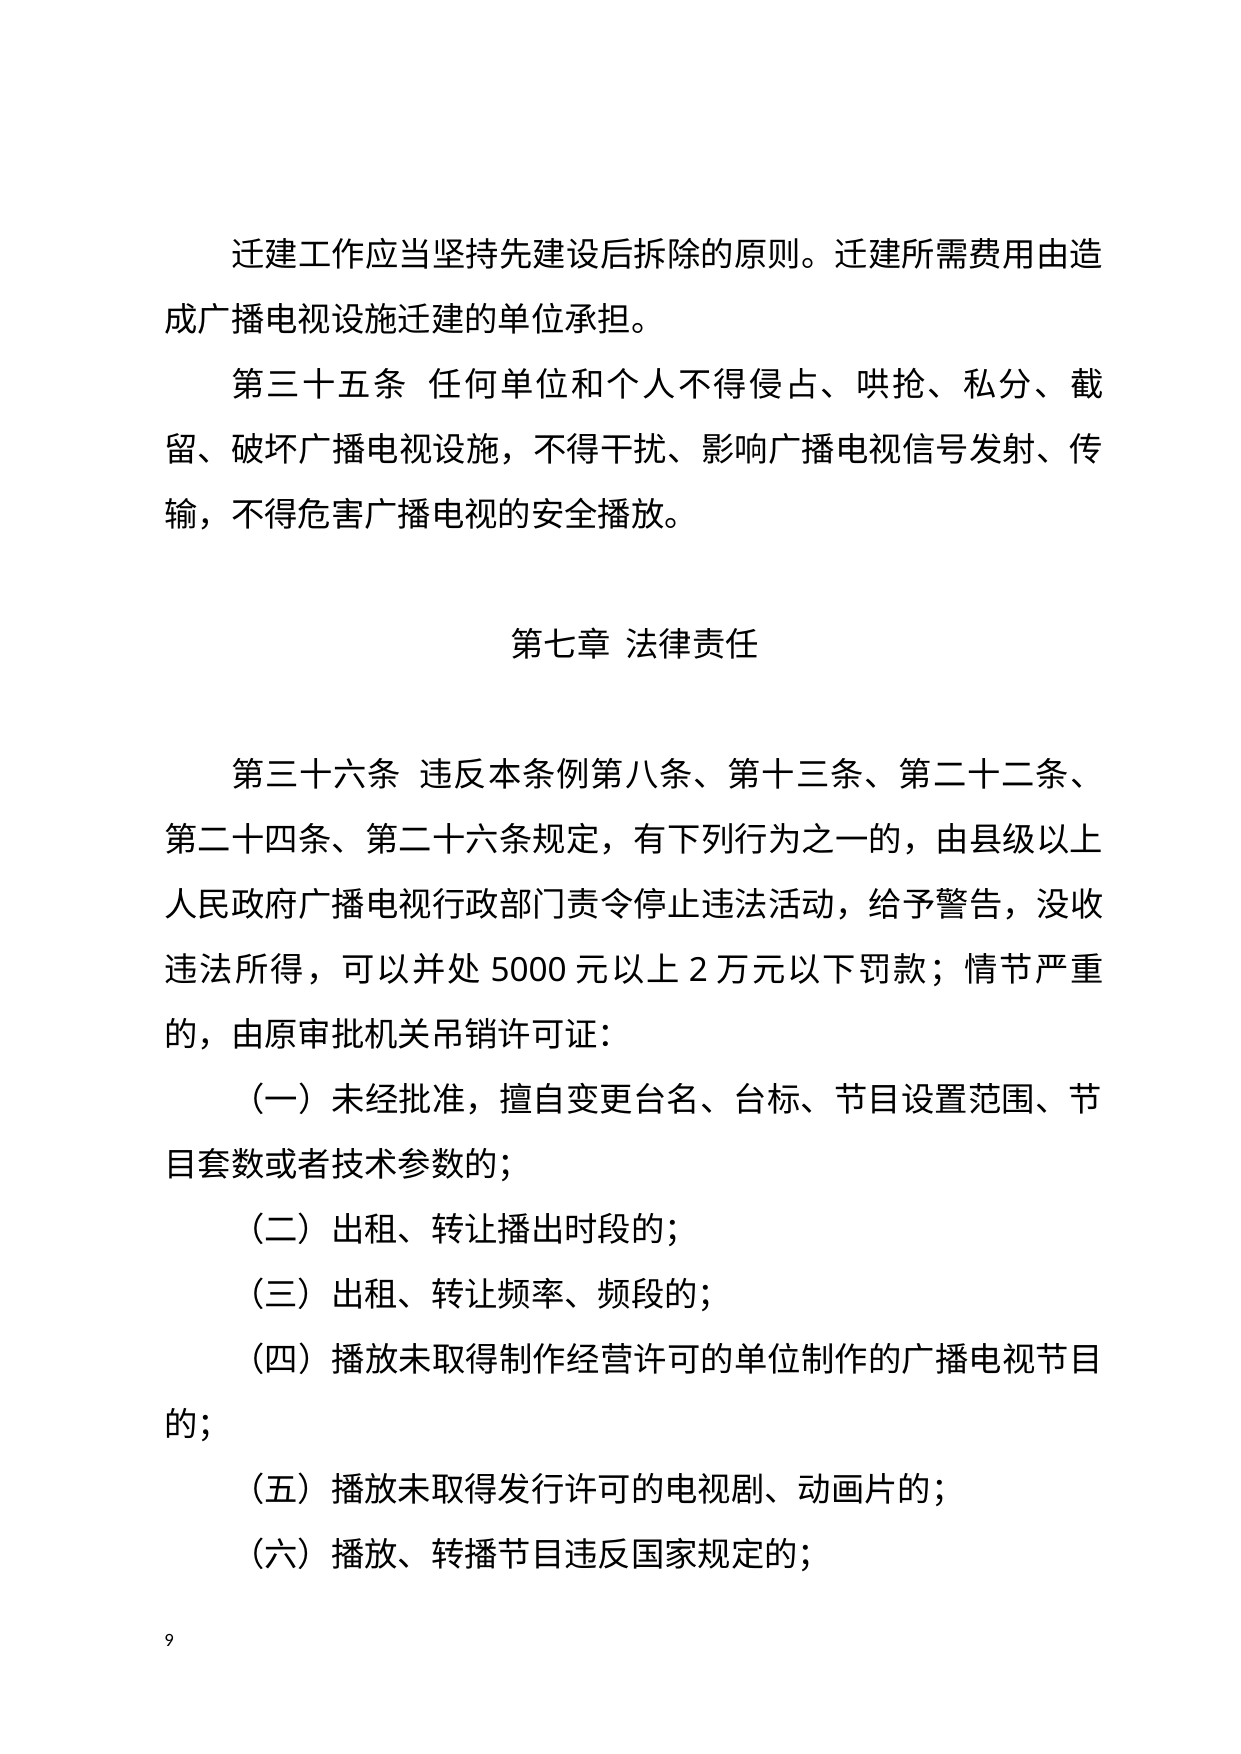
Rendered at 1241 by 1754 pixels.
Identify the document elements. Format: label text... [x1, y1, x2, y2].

text 第三十六条 违反本条例第八条、第十三条、第二十二条、第二十四条、第二十六条规定，有下列行为之一的，由县级以上人民政府广播电视行政部门责令停止违法活动，给予警告，没收违法所得，可以并处5000元以上2万元以下罚款；情节严重的，由原审批机关吊销许可证： [164, 739, 1105, 1064]
text （五）播放未取得发行许可的电视剧、动画片的； [164, 1454, 1105, 1519]
text （二）出租、转让播出时段的； [164, 1194, 1105, 1259]
text （四）播放未取得制作经营许可的单位制作的广播电视节目的； [164, 1324, 1105, 1454]
text （六）播放、转播节目违反国家规定的； [164, 1519, 1105, 1584]
text （三）出租、转让频率、频段的； [164, 1259, 1105, 1324]
text （一）未经批准，擅自变更台名、台标、节目设置范围、节目套数或者技术参数的； [164, 1064, 1105, 1194]
text 第七章 法律责任 [164, 609, 1105, 674]
text 迁建工作应当坚持先建设后拆除的原则。迁建所需费用由造成广播电视设施迁建的单位承担。 [164, 219, 1105, 349]
text 第三十五条 任何单位和个人不得侵占、哄抢、私分、截留、破坏广播电视设施，不得干扰、影响广播电视信号发射、传输，不得危害广播电视的安全播放。 [164, 349, 1105, 544]
